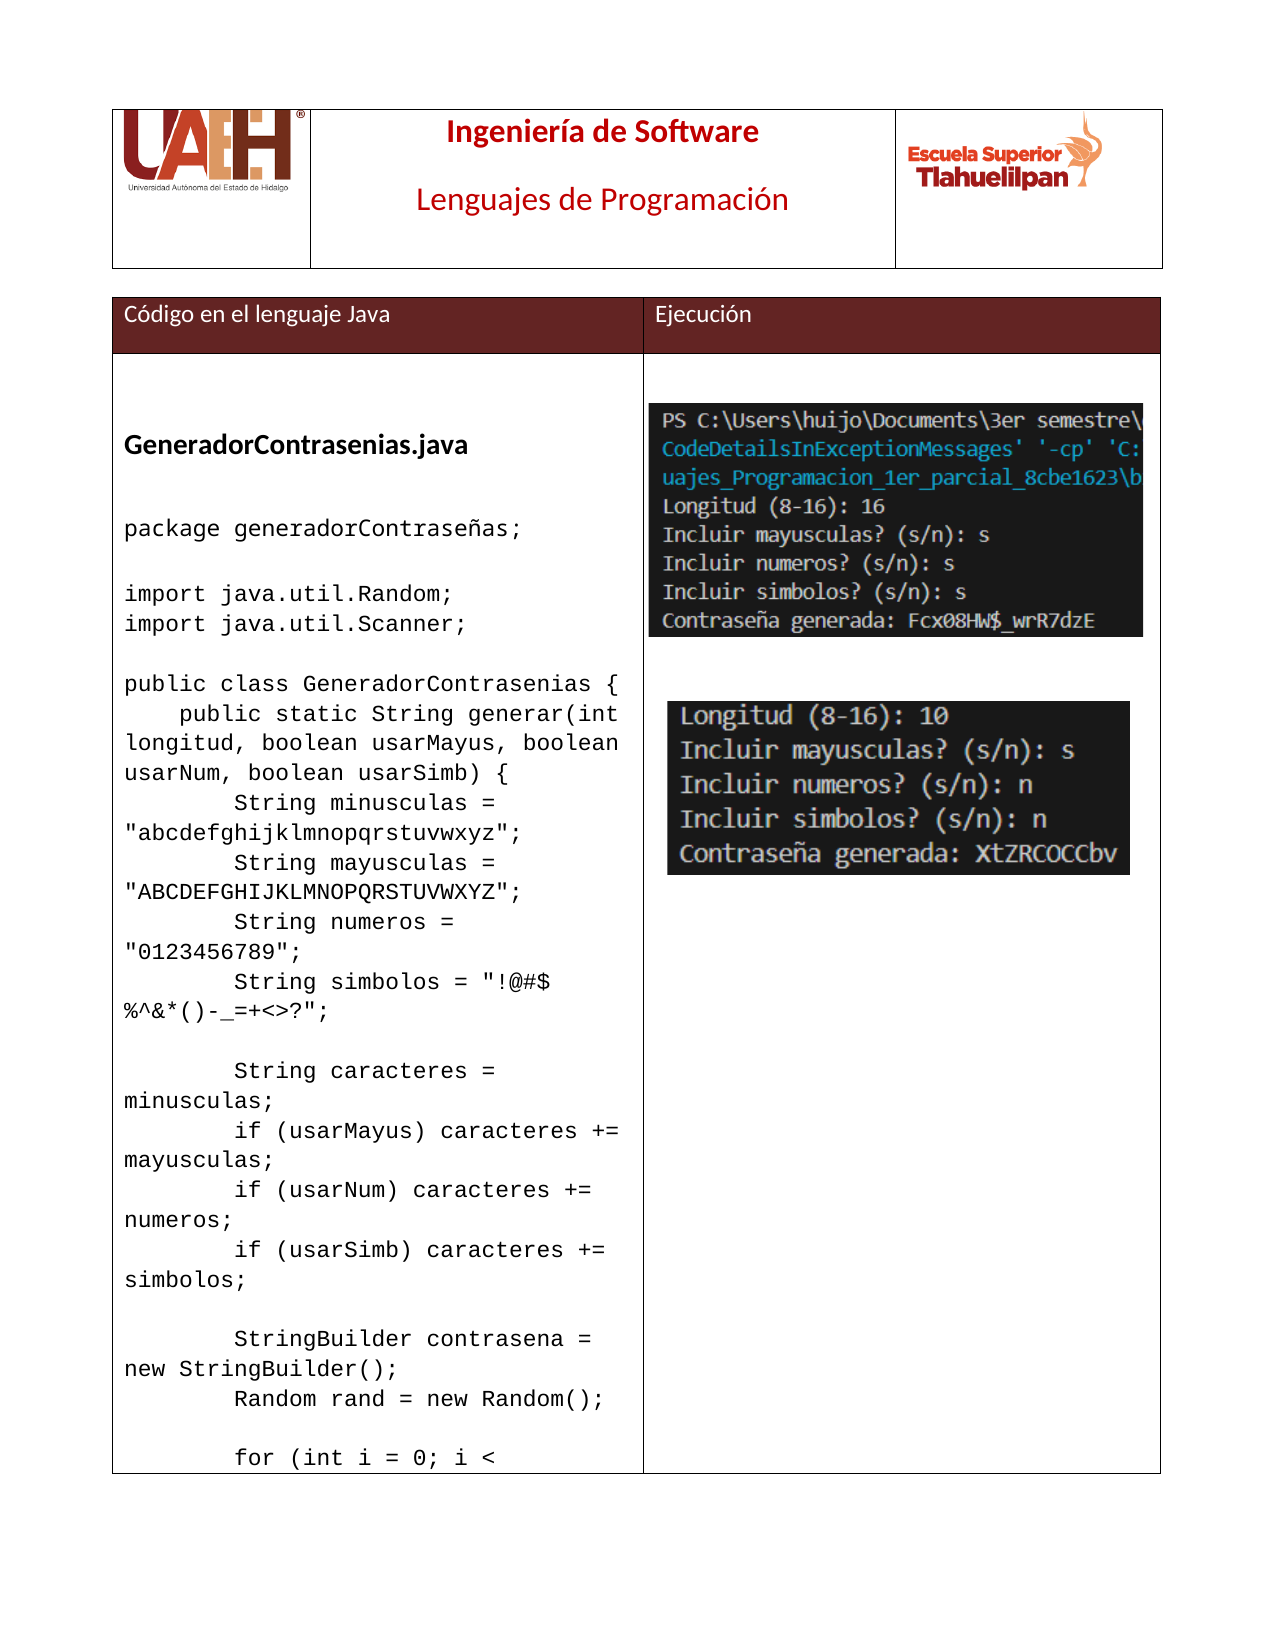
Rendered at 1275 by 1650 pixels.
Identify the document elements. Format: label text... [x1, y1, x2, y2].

picture [906, 110, 1103, 191]
table_header Ejecución [644, 298, 1160, 353]
picture [123, 110, 305, 192]
table_header Código en el lenguaje Java [113, 298, 643, 353]
table_cell [644, 354, 1160, 1473]
